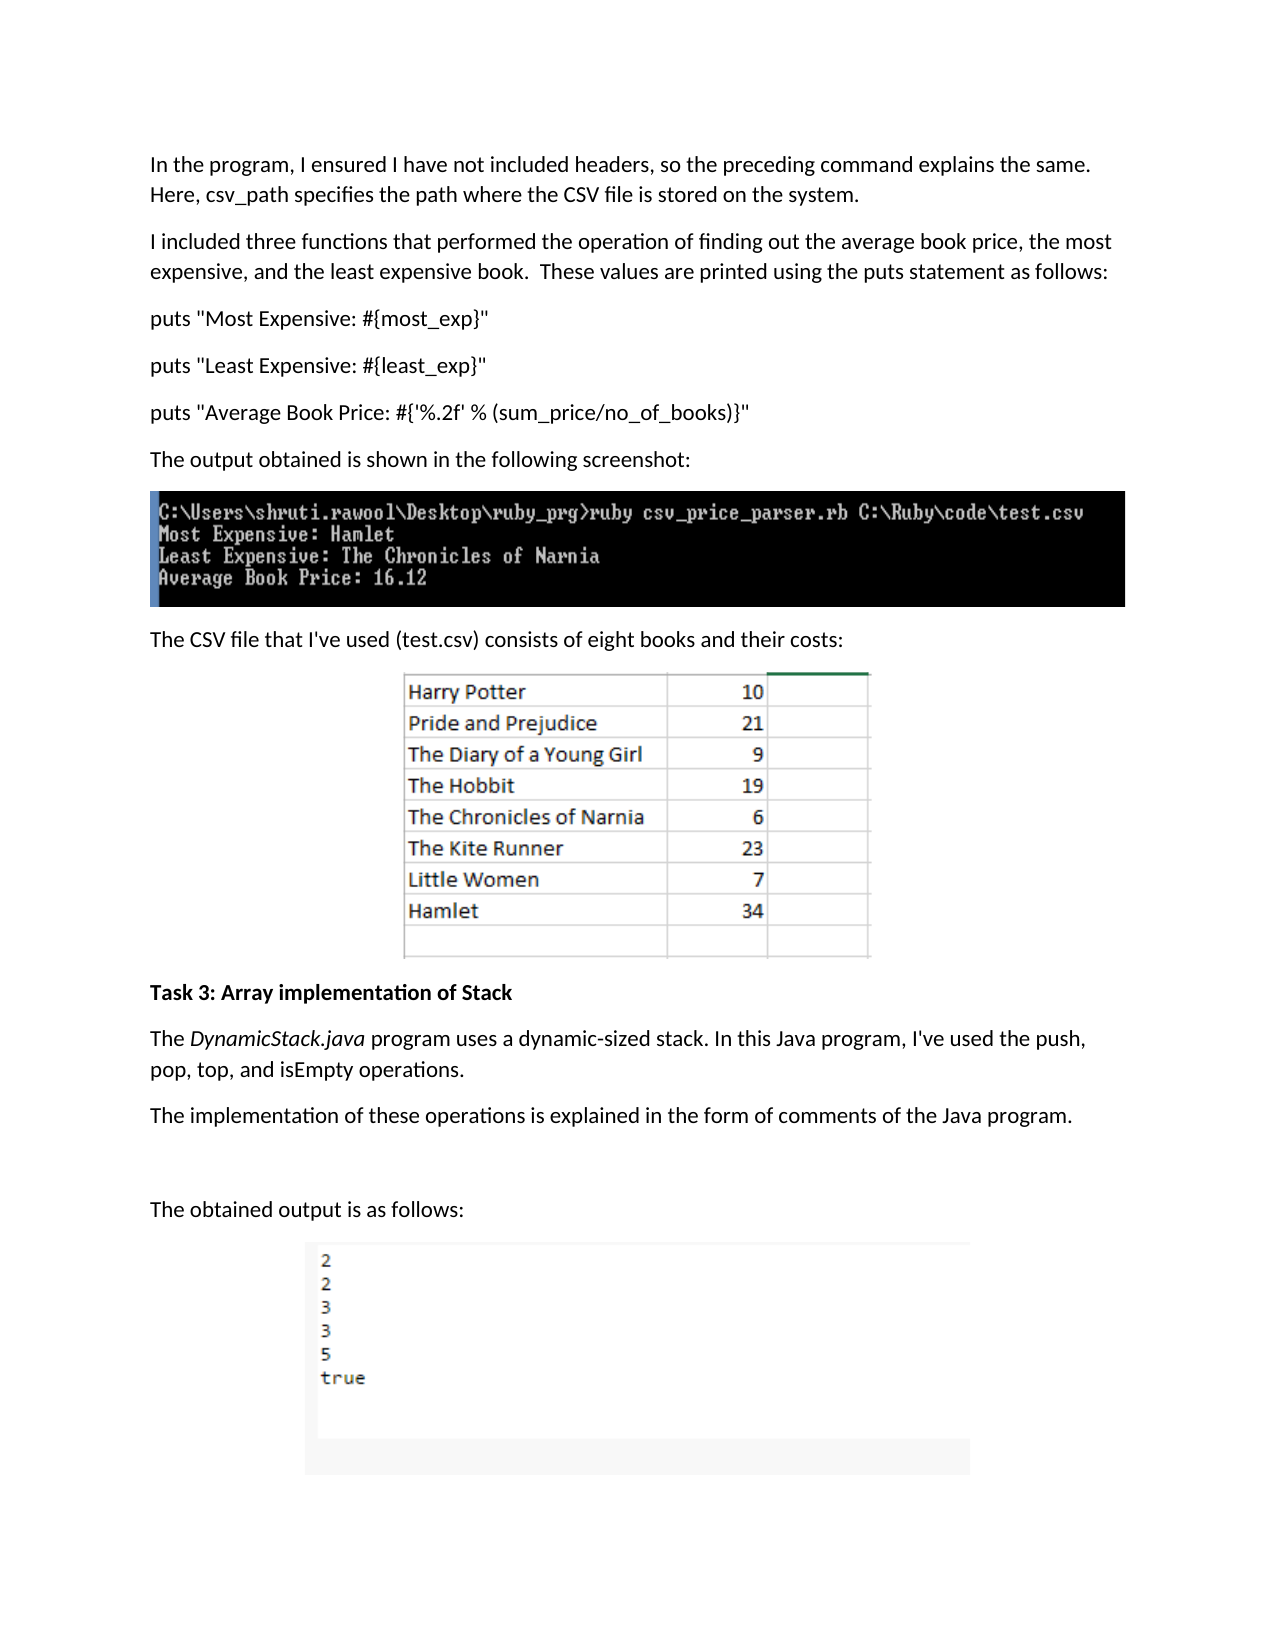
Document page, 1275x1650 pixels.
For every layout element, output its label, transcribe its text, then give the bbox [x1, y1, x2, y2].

text The implementation of these operations is explained in the form of comments of the Java program. [150, 1102, 1125, 1129]
text The CSV file that I've used (test.csv) consists of eight books and their costs: [150, 625, 1125, 653]
text puts "Average Book Price: #{'%.2f' % (sum_price/no_of_books)}" [150, 398, 1125, 426]
picture [150, 491, 1125, 607]
text puts "Least Expensive: #{least_exp}" [150, 351, 1125, 379]
text Task 3: Array implementation of Stack [150, 978, 1125, 1006]
picture [403, 672, 872, 959]
picture [304, 1242, 971, 1475]
text In the program, I ensured I have not included headers, so the preceding command explains the same. Here, csv_path specifies the path where the CSV file is stored on the system. [150, 150, 1125, 208]
text The output obtained is shown in the following screenshot: [150, 445, 1125, 473]
text puts "Most Expensive: #{most_exp}" [150, 304, 1125, 332]
text The obtained output is as follows: [150, 1195, 1125, 1223]
text I included three functions that performed the operation of finding out the average book price, the most expensive, and the least expensive book. These values are printed using the puts statement as follows: [150, 227, 1125, 285]
text The DynamicStack.java program uses a dynamic-sized stack. In this Java program, I've used the push, pop, top, and isEmpty operations. [150, 1024, 1125, 1083]
